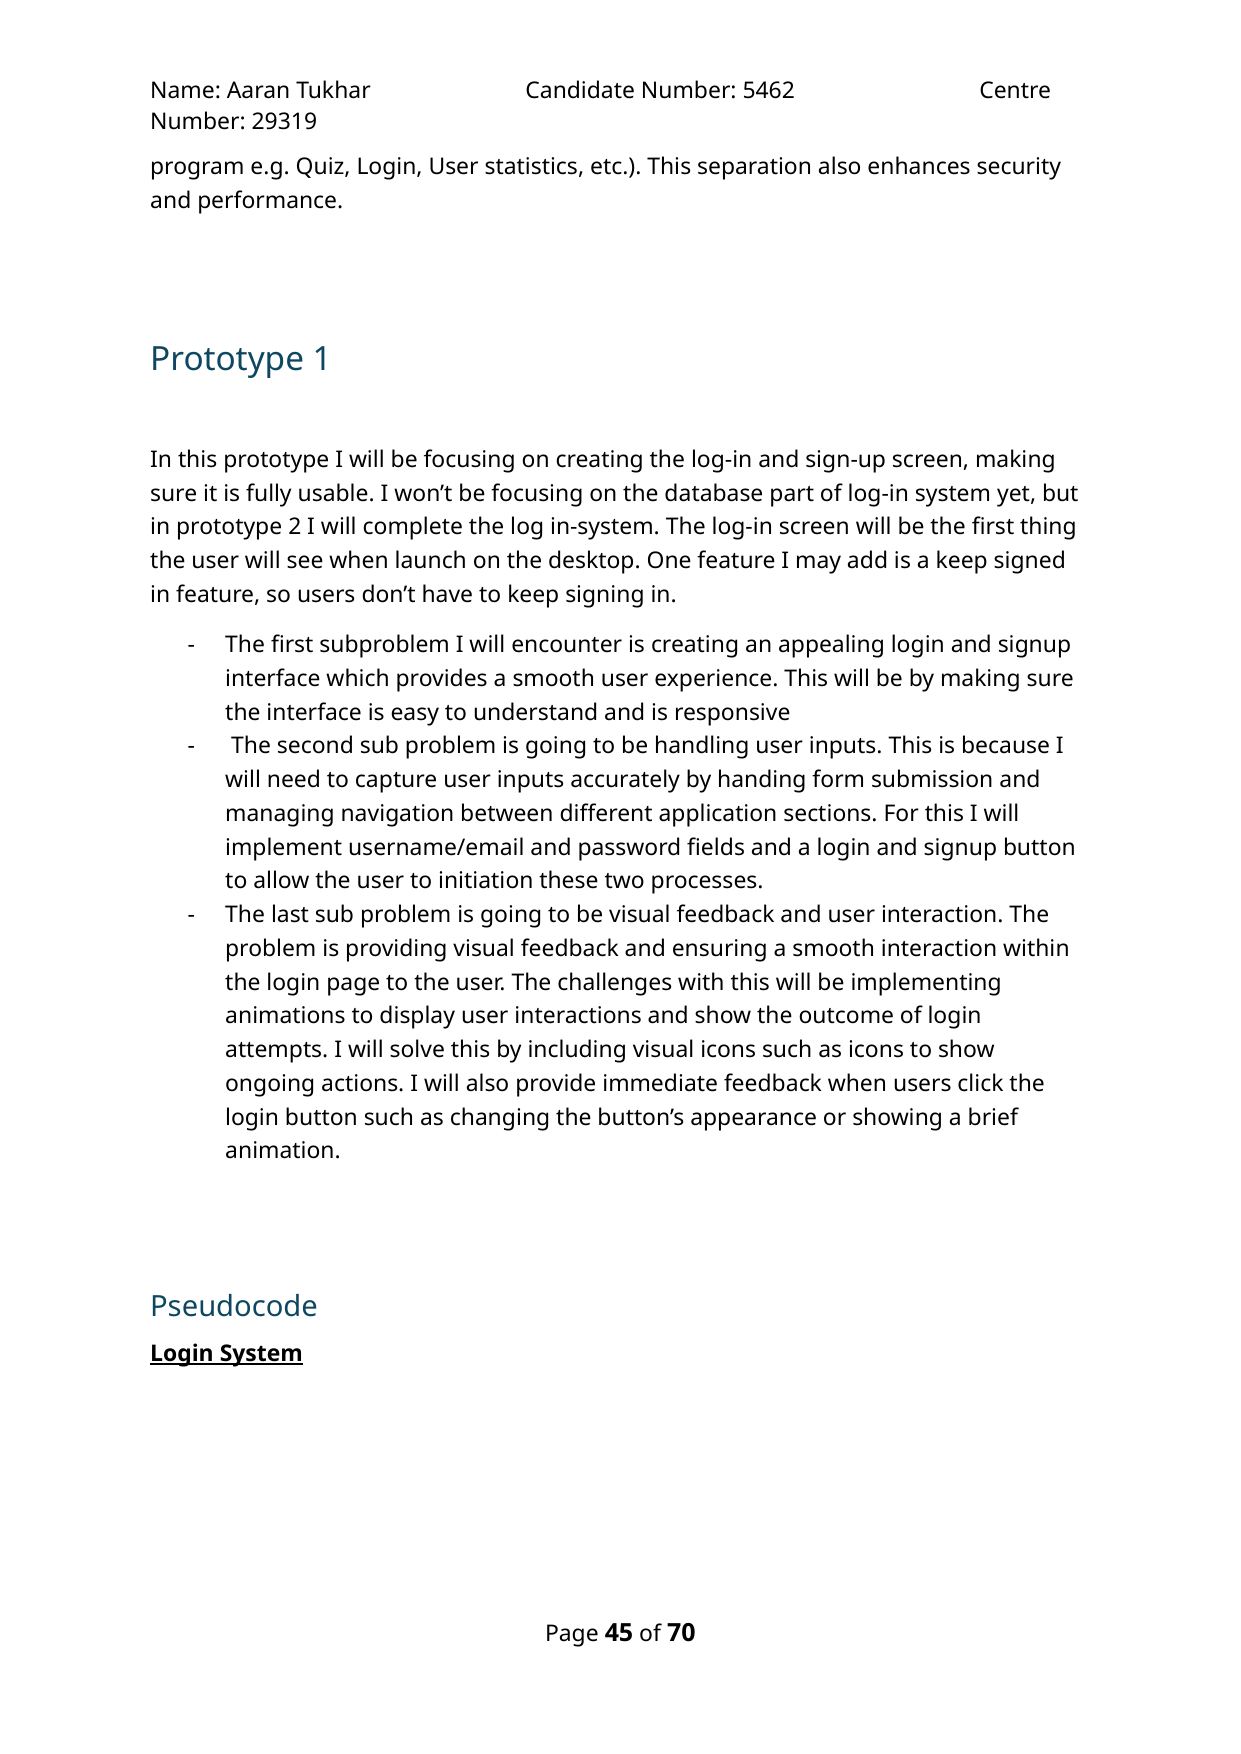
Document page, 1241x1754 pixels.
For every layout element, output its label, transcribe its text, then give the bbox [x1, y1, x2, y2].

list The second sub problem is going to be handling user inputs. This is because I will need to capture user inputs accurately by handing form submission and managing navigation between different application sections. For this I will implement username/email and password fields and a login and signup button to allow the user to initiation these two processes. [187, 729, 1090, 896]
text Login System [150, 1337, 1090, 1368]
list The last sub problem is going to be visual feedback and user interaction. The problem is providing visual feedback and ensuring a smooth interaction within the login page to the user. The challenges with this will be implementing animations to display user interactions and show the outcome of login attempts. I will solve this by including visual icons such as icons to show ongoing actions. I will also provide immediate feedback when users click the login button such as changing the button’s appearance or showing a brief animation. [187, 898, 1090, 1166]
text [150, 150, 1090, 215]
text In this prototype I will be focusing on creating the log-in and sign-up screen, making sure it is fully usable. I won’t be focusing on the database part of log-in system yet, but in prototype 2 I will complete the log in-system. The log-in screen will be the first thing the user will see when launch on the desktop. One feature I may add is a keep signed in feature, so users don’t have to keep signing in. [150, 443, 1090, 609]
subtitle Prototype 1 [150, 335, 1090, 380]
list The first subproblem I will encounter is creating an appealing login and signup interface which provides a smooth user experience. This will be by making sure the interface is easy to understand and is responsive [187, 628, 1090, 727]
subtitle Pseudocode [150, 1286, 1090, 1325]
